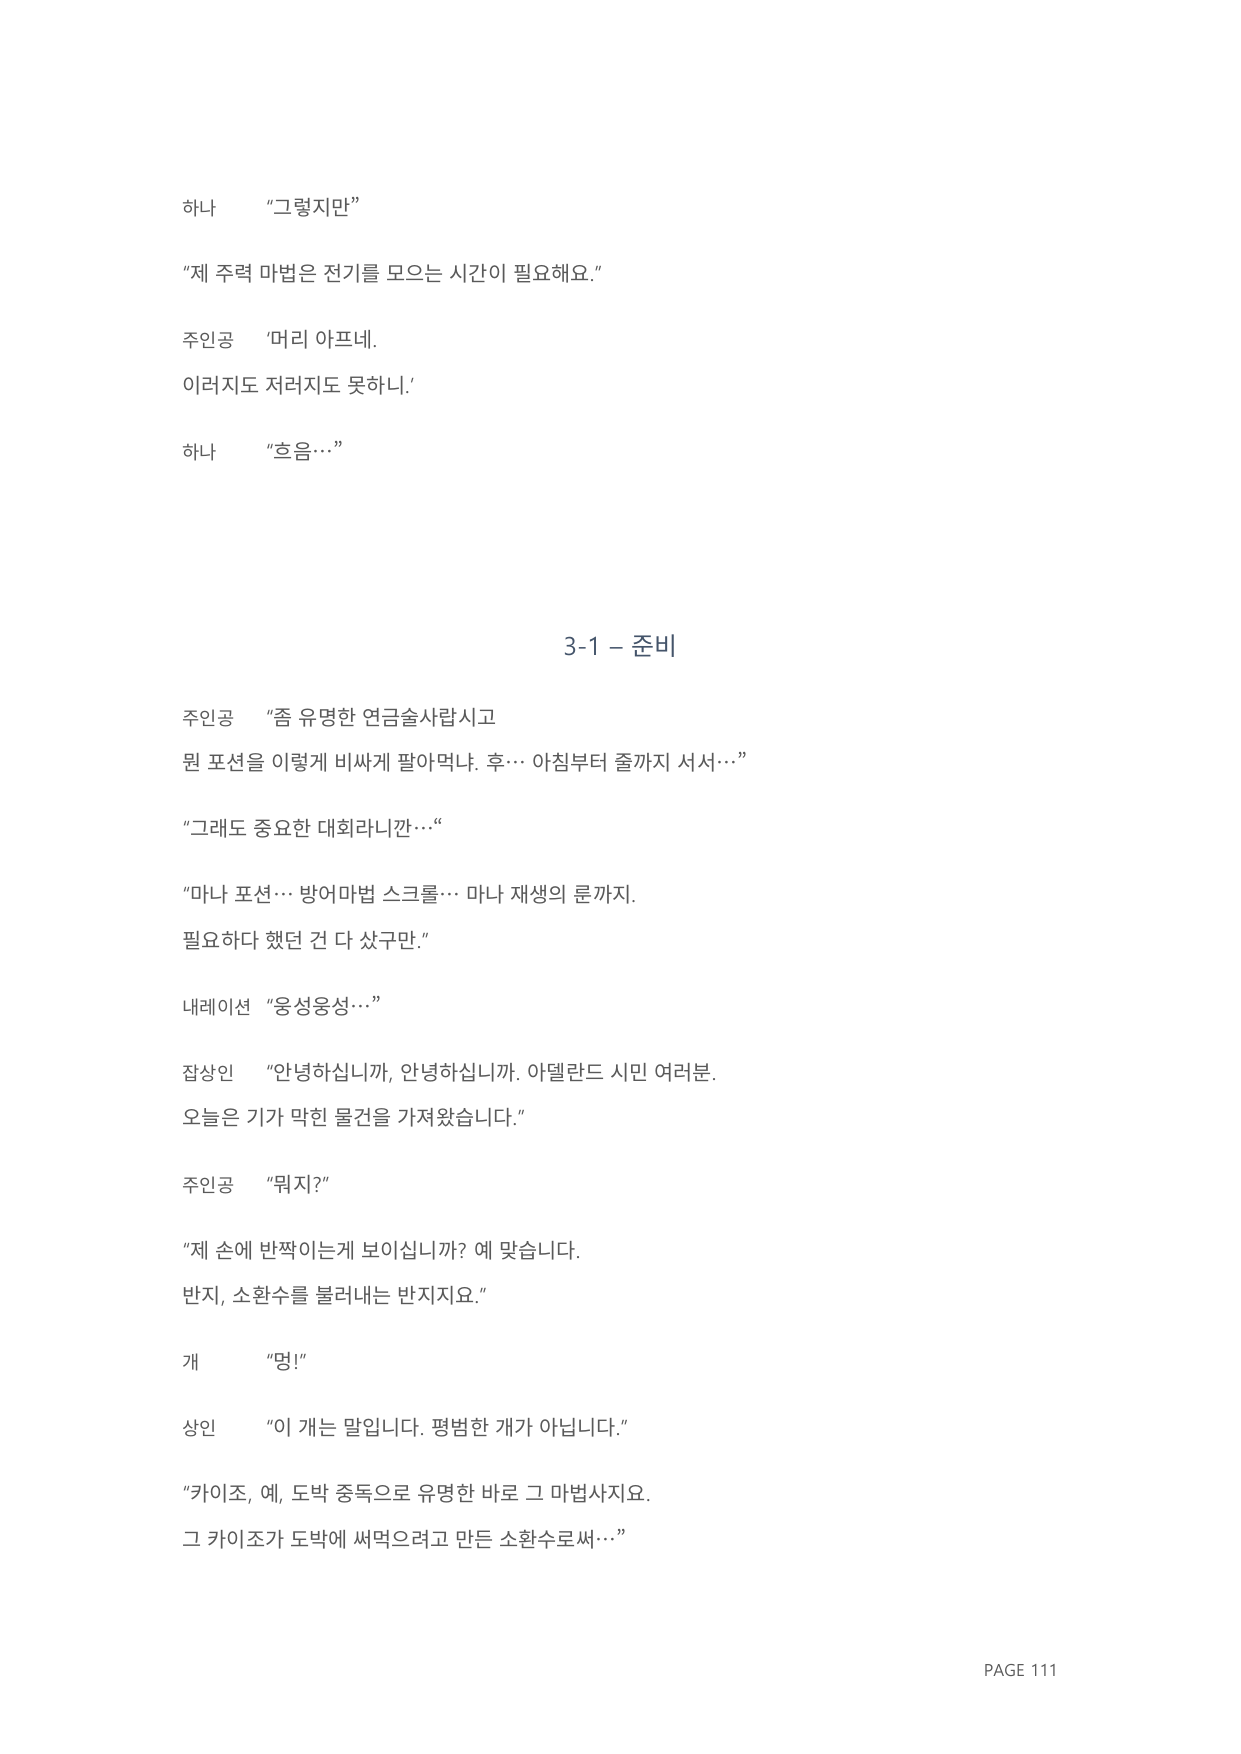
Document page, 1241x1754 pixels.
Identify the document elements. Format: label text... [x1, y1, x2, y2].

text “마나 포션… 방어마법 스크롤… 마나 재생의 룬까지. 필요하다 했던 건 다 샀구만.” [182, 879, 1058, 954]
text 주인공 ‘머리 아프네. 이러지도 저러지도 못하니.’ [182, 323, 1058, 399]
text “제 주력 마법은 전기를 모으는 시간이 필요해요.” [182, 257, 1058, 288]
text 개 “멍!” [182, 1345, 1058, 1376]
text 내레이션 “웅성웅성…” [182, 990, 1058, 1020]
text 상인 “이 개는 말입니다. 평범한 개가 아닙니다.” [182, 1412, 1058, 1442]
text “그래도 중요한 대회라니깐…“ [182, 813, 1058, 843]
text “제 손에 반짝이는게 보이십니까? 예 맞습니다. 반지, 소환수를 불러내는 반지지요.” [182, 1234, 1058, 1309]
text 주인공 “뭐지?” [182, 1168, 1058, 1198]
text “카이조, 예, 도박 중독으로 유명한 바로 그 마법사지요. 그 카이조가 도박에 써먹으려고 만든 소환수로써…” [182, 1478, 1058, 1553]
subtitle 3-1 – 준비 [201, 626, 1039, 662]
text 주인공 “좀 유명한 연금술사랍시고 뭔 포션을 이렇게 비싸게 팔아먹냐. 후… 아침부터 줄까지 서서…” [182, 701, 1058, 777]
text 잡상인 “안녕하십니까, 안녕하십니까. 아델란드 시민 여러분. 오늘은 기가 막힌 물건을 가져왔습니다.” [182, 1056, 1058, 1132]
text 하나 “흐음…” [182, 435, 1058, 465]
text 하나 “그렇지만” [182, 191, 1058, 221]
